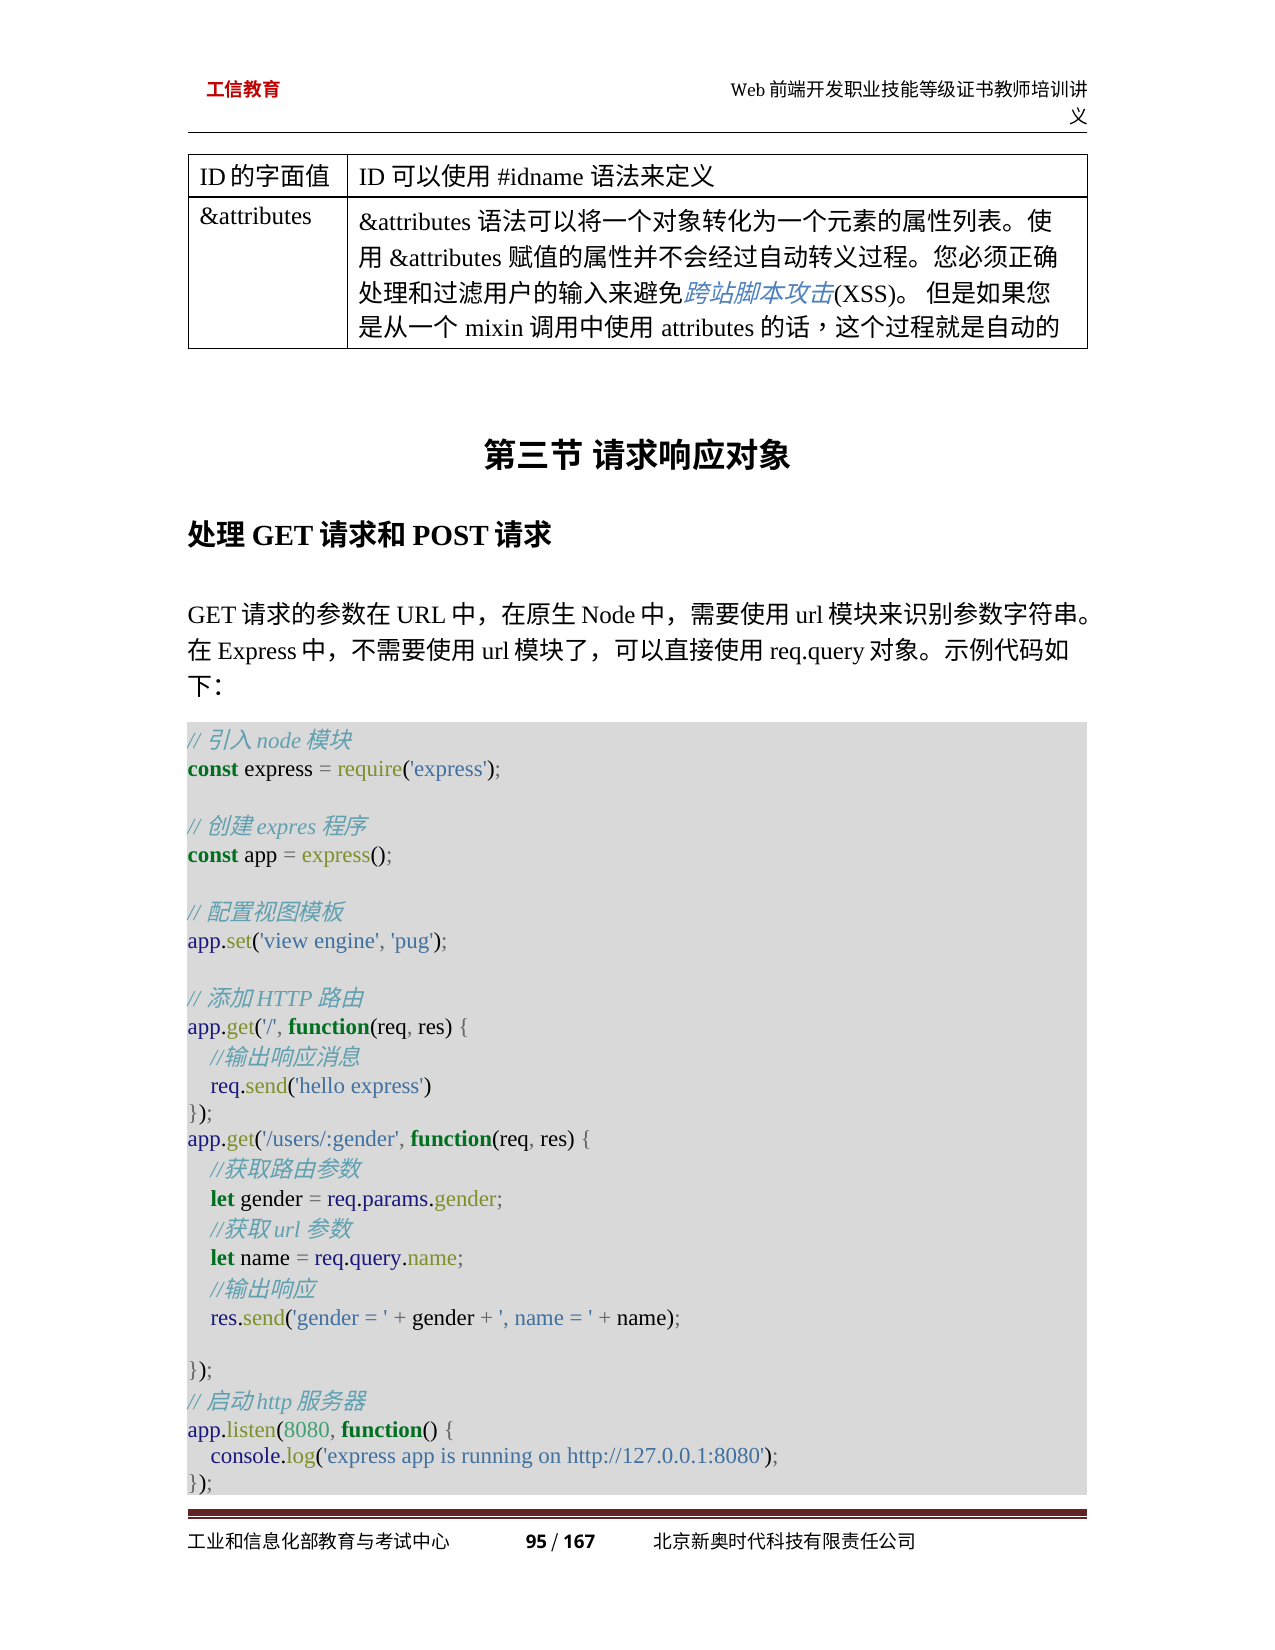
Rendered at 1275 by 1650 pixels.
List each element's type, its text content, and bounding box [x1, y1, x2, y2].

text // 引入node模块 const express = require('express'); // 创建expres程序 const app = express(); // 配置视图模板 app.set('view engine', 'pug'); // 添加HTTP路由 app.get('/', function(req, res) { //输出响应消息 req.send('hello express') }); app.get('/users/:gender', function(req, res) { //获取路由参数 let gender = req.params.gender; //获取url参数 let name = req.query.name; //输出响应 res.send('gender = ' + gender + ', name = ' + name); }); // 启动http服务器 app.listen(8080, function() { console.log('express app is running on http://127.0.0.1:8080'); }); [187, 722, 1087, 1495]
text 处理GET请求和POST请求 [187, 512, 1087, 554]
subtitle 第三节 请求响应对象 [187, 431, 1087, 477]
table_cell &attributes [189, 198, 347, 348]
table_cell &attributes 语法可以将一个对象转化为一个元素的属性列表。使用 &attributes 赋值的属性并不会经过自动转义过程。您必须正确处理和过滤用户的输入来避免跨站脚本攻击(XSS)。 但是如果您是从一个 mixin 调用中使用 attributes 的话，这个过程就是自动的 [348, 198, 1087, 348]
table_cell ID 可以使用 #idname 语法来定义 [348, 155, 1087, 196]
text GET请求的参数在URL中，在原生Node中，需要使用url模块来识别参数字符串。在Express中，不需要使用url模块了，可以直接使用req.query对象。示例代码如下： [187, 594, 1087, 703]
table_cell ID的字面值 [189, 155, 347, 196]
